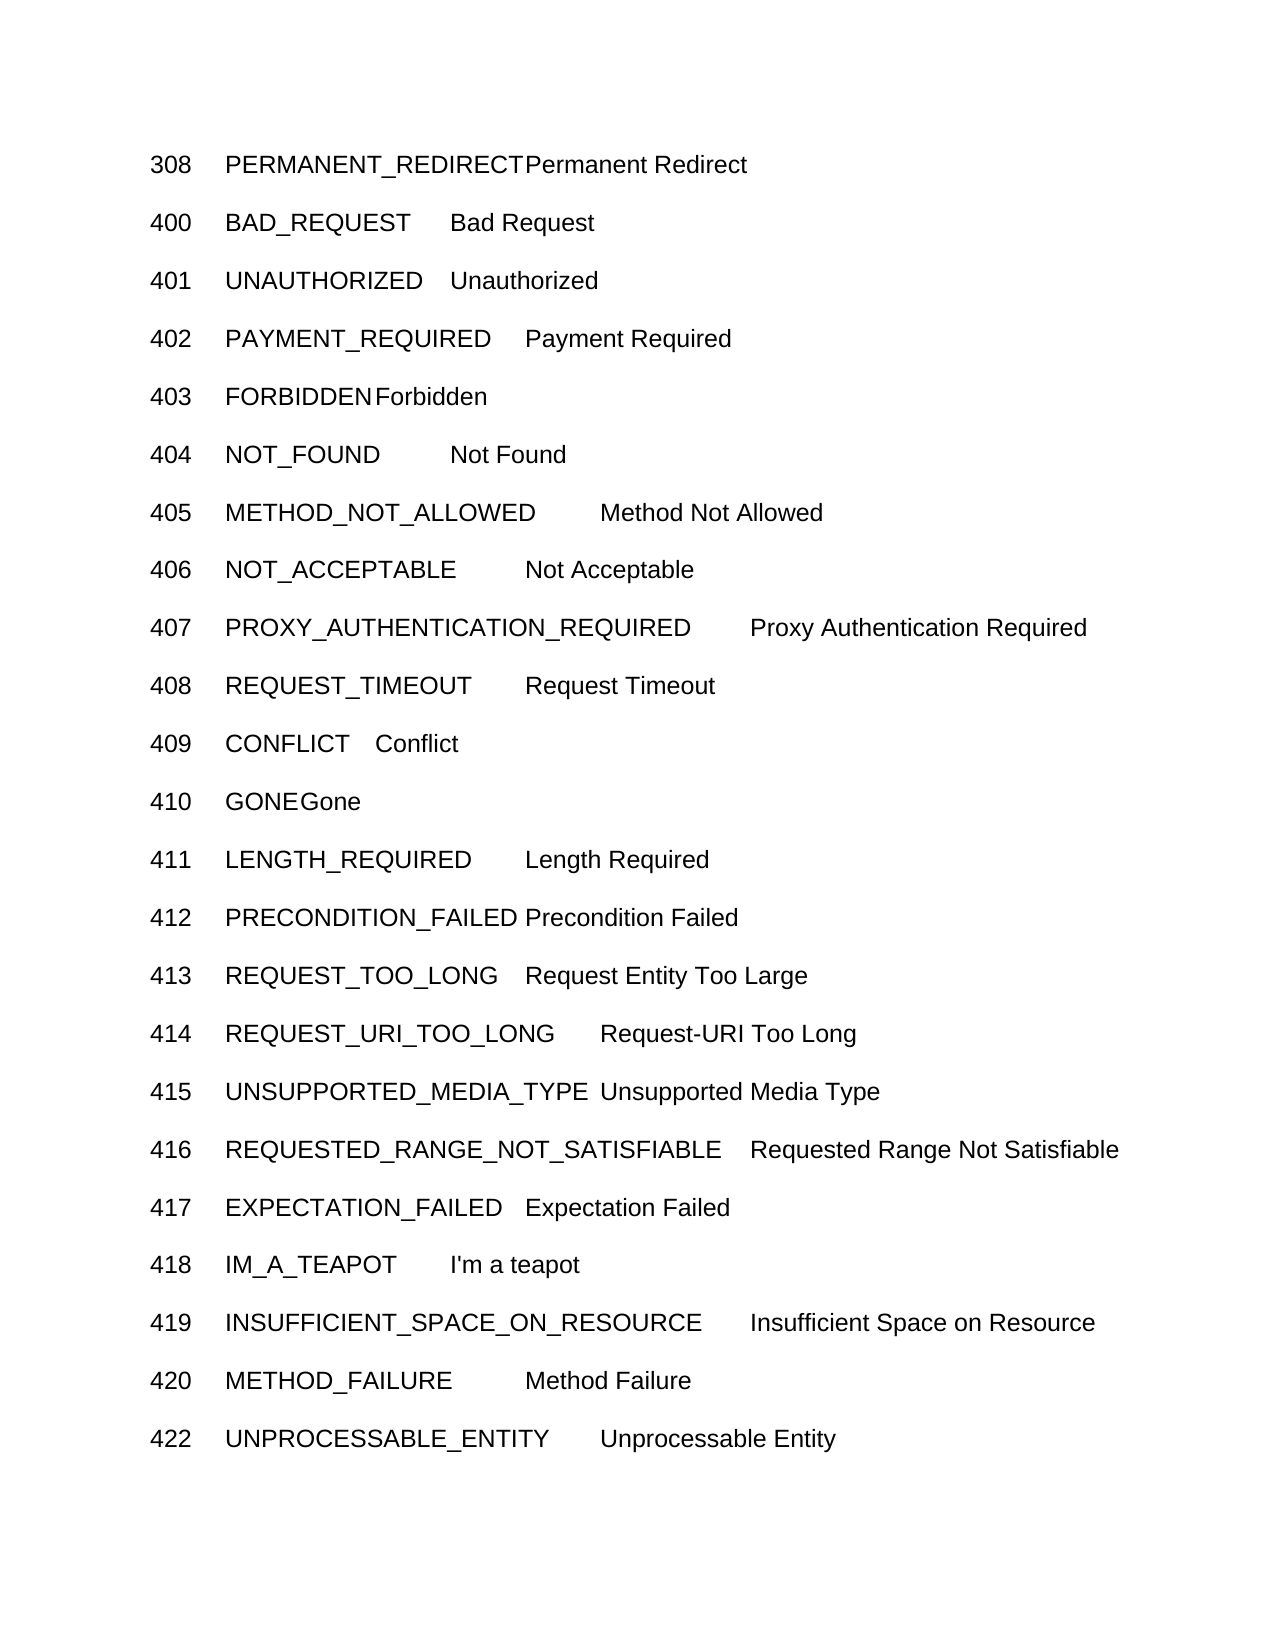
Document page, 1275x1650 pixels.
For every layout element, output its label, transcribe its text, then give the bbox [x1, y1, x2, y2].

text 402 PAYMENT_REQUIRED Payment Required [150, 324, 1125, 352]
text 401 UNAUTHORIZED Unauthorized [150, 266, 1125, 294]
text 416 REQUESTED_RANGE_NOT_SATISFIABLE Requested Range Not Satisfiable [150, 1134, 1125, 1163]
text 407 PROXY_AUTHENTICATION_REQUIRED Proxy Authentication Required [150, 613, 1125, 642]
text 414 REQUEST_URI_TOO_LONG Request-URI Too Long [150, 1019, 1125, 1047]
text 419 INSUFFICIENT_SPACE_ON_RESOURCE Insufficient Space on Resource [150, 1308, 1125, 1337]
text 413 REQUEST_TOO_LONG Request Entity Too Large [150, 961, 1125, 989]
text 400 BAD_REQUEST Bad Request [150, 208, 1125, 237]
text 404 NOT_FOUND Not Found [150, 439, 1125, 468]
text 406 NOT_ACCEPTABLE Not Acceptable [150, 555, 1125, 584]
text 409 CONFLICT Conflict [150, 729, 1125, 758]
text 412 PRECONDITION_FAILED Precondition Failed [150, 903, 1125, 932]
text 405 METHOD_NOT_ALLOWED Method Not Allowed [150, 497, 1125, 526]
text 403 FORBIDDEN Forbidden [150, 382, 1125, 410]
text 408 REQUEST_TIMEOUT Request Timeout [150, 671, 1125, 700]
text 415 UNSUPPORTED_MEDIA_TYPE Unsupported Media Type [150, 1077, 1125, 1105]
text 420 METHOD_FAILURE Method Failure [150, 1366, 1125, 1395]
text 422 UNPROCESSABLE_ENTITY Unprocessable Entity [150, 1424, 1125, 1453]
text 410 GONE Gone [150, 787, 1125, 816]
text 418 IM_A_TEAPOT I'm a teapot [150, 1250, 1125, 1279]
text 308 PERMANENT_REDIRECT Permanent Redirect [150, 150, 1125, 179]
text 411 LENGTH_REQUIRED Length Required [150, 845, 1125, 874]
text 417 EXPECTATION_FAILED Expectation Failed [150, 1192, 1125, 1221]
